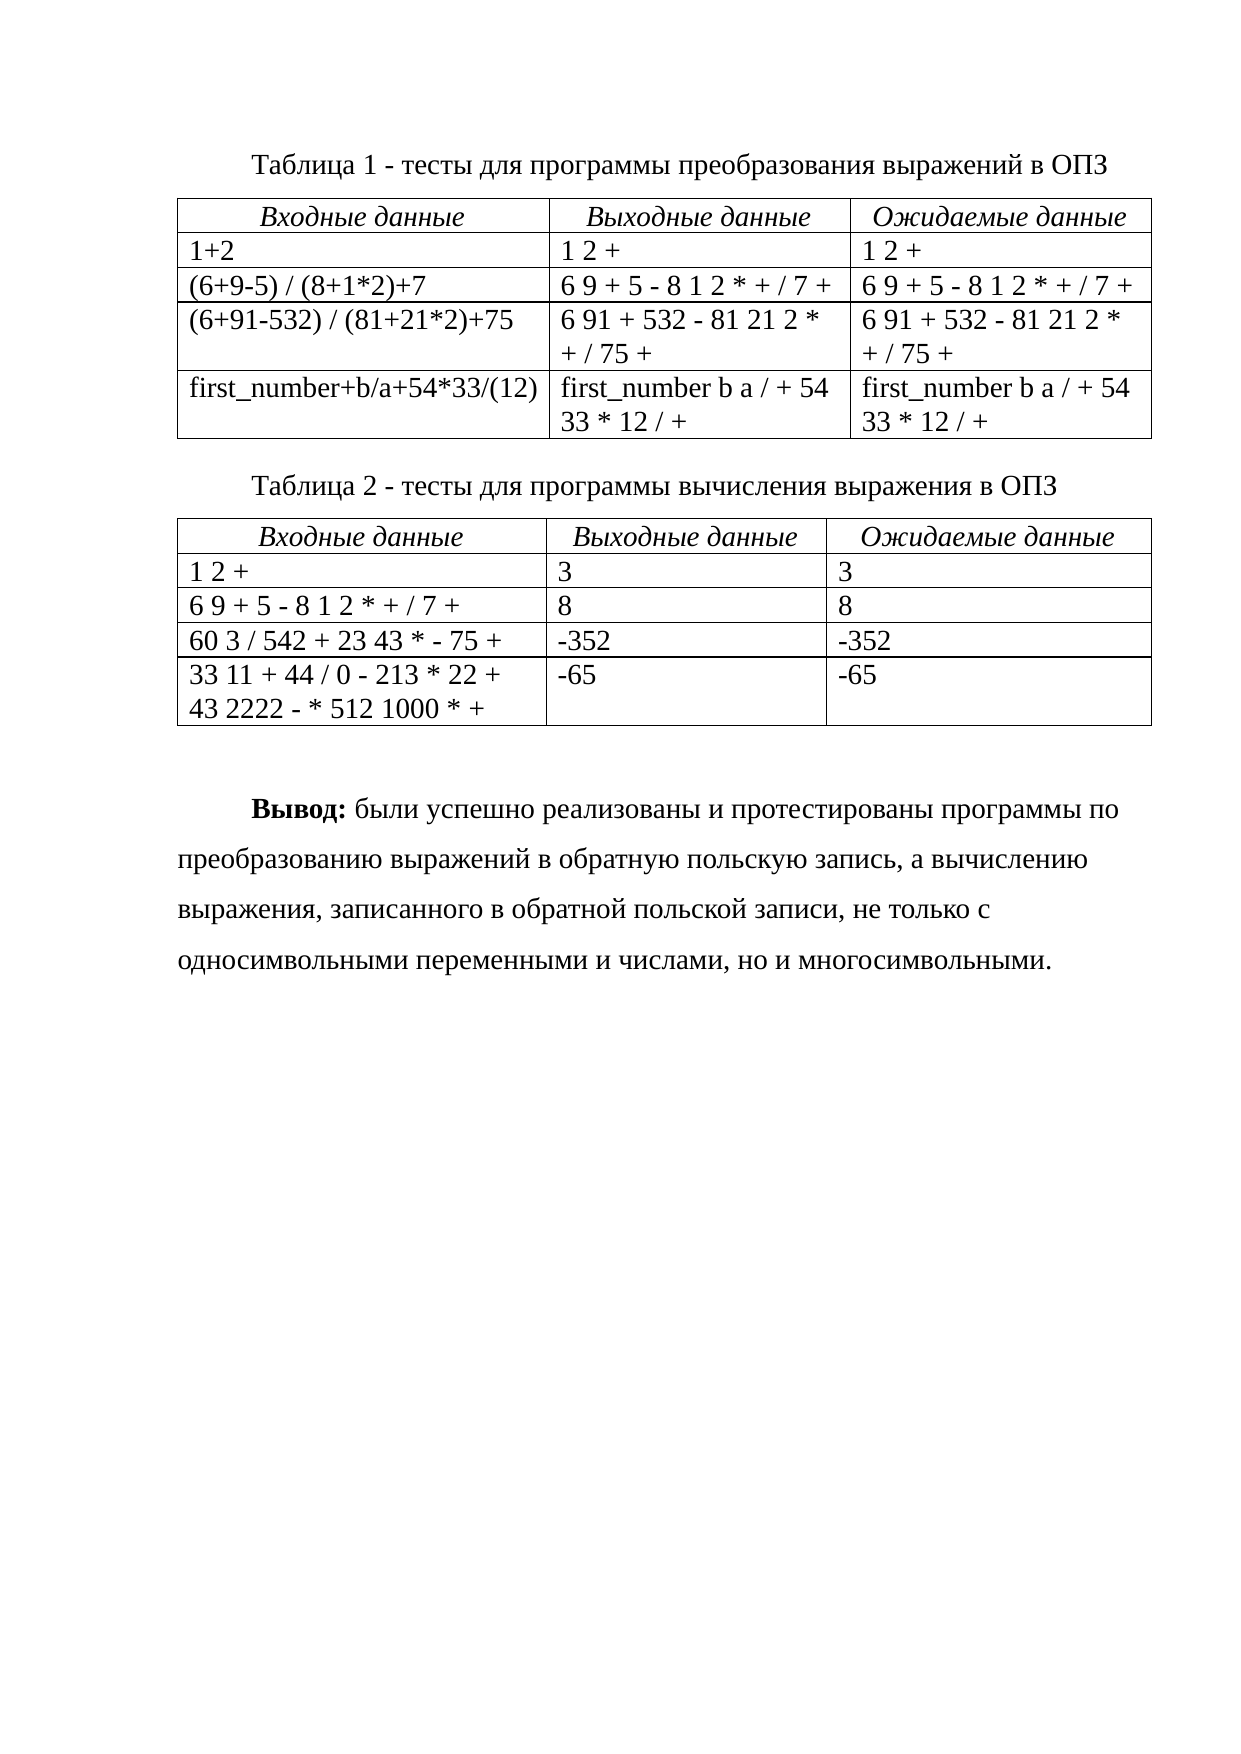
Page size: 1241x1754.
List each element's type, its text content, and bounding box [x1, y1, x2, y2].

table_cell first_number+b/a+54*33/(12) [178, 371, 549, 438]
table_cell 1 2 + [550, 233, 850, 267]
table_cell 1 2 + [178, 554, 546, 587]
table_header Ожидаемые данные [827, 519, 1151, 553]
table_header Ожидаемые данные [851, 199, 1151, 232]
table_cell -352 [547, 623, 826, 656]
table_cell first_number b a / + 54 33 * 12 / + [550, 371, 850, 438]
table_cell -65 [827, 658, 1151, 724]
text Таблица 2 - тесты для программы вычисления выражения в ОПЗ [177, 468, 1152, 501]
table_cell 6 9 + 5 - 8 1 2 * + / 7 + [851, 268, 1151, 301]
table_cell 6 9 + 5 - 8 1 2 * + / 7 + [550, 268, 850, 301]
table_cell first_number b a / + 54 33 * 12 / + [851, 371, 1151, 438]
text Таблица 1 - тесты для программы преобразования выражений в ОПЗ [177, 147, 1152, 181]
table_cell (6+9-5) / (8+1*2)+7 [178, 268, 549, 301]
table_cell (6+91-532) / (81+21*2)+75 [178, 303, 549, 369]
table_cell 6 91 + 532 - 81 21 2 * + / 75 + [550, 303, 850, 369]
table_cell -352 [827, 623, 1151, 656]
table_cell 33 11 + 44 / 0 - 213 * 22 + 43 2222 - * 512 1000 * + [178, 658, 546, 724]
table_cell 3 [827, 554, 1151, 587]
table_cell 6 9 + 5 - 8 1 2 * + / 7 + [178, 588, 546, 622]
table_cell -65 [547, 658, 826, 724]
table_header Входные данные [178, 199, 549, 232]
table_cell 8 [827, 588, 1151, 622]
text Вывод: были успешно реализованы и протестированы программы по преобразованию выражений в обратную польскую запись, а вычислению выражения, записанного в обратной польской записи, не только с односимвольными переменными и числами, но и многосимвольными. [177, 791, 1152, 975]
table_header Входные данные [178, 519, 546, 553]
table_header Выходные данные [547, 519, 826, 553]
table_cell 3 [547, 554, 826, 587]
table_cell 1+2 [178, 233, 549, 267]
table_cell 1 2 + [851, 233, 1151, 267]
table_cell 60 3 / 542 + 23 43 * - 75 + [178, 623, 546, 656]
table_header Выходные данные [550, 199, 850, 232]
table_cell 6 91 + 532 - 81 21 2 * + / 75 + [851, 303, 1151, 369]
table_cell 8 [547, 588, 826, 622]
